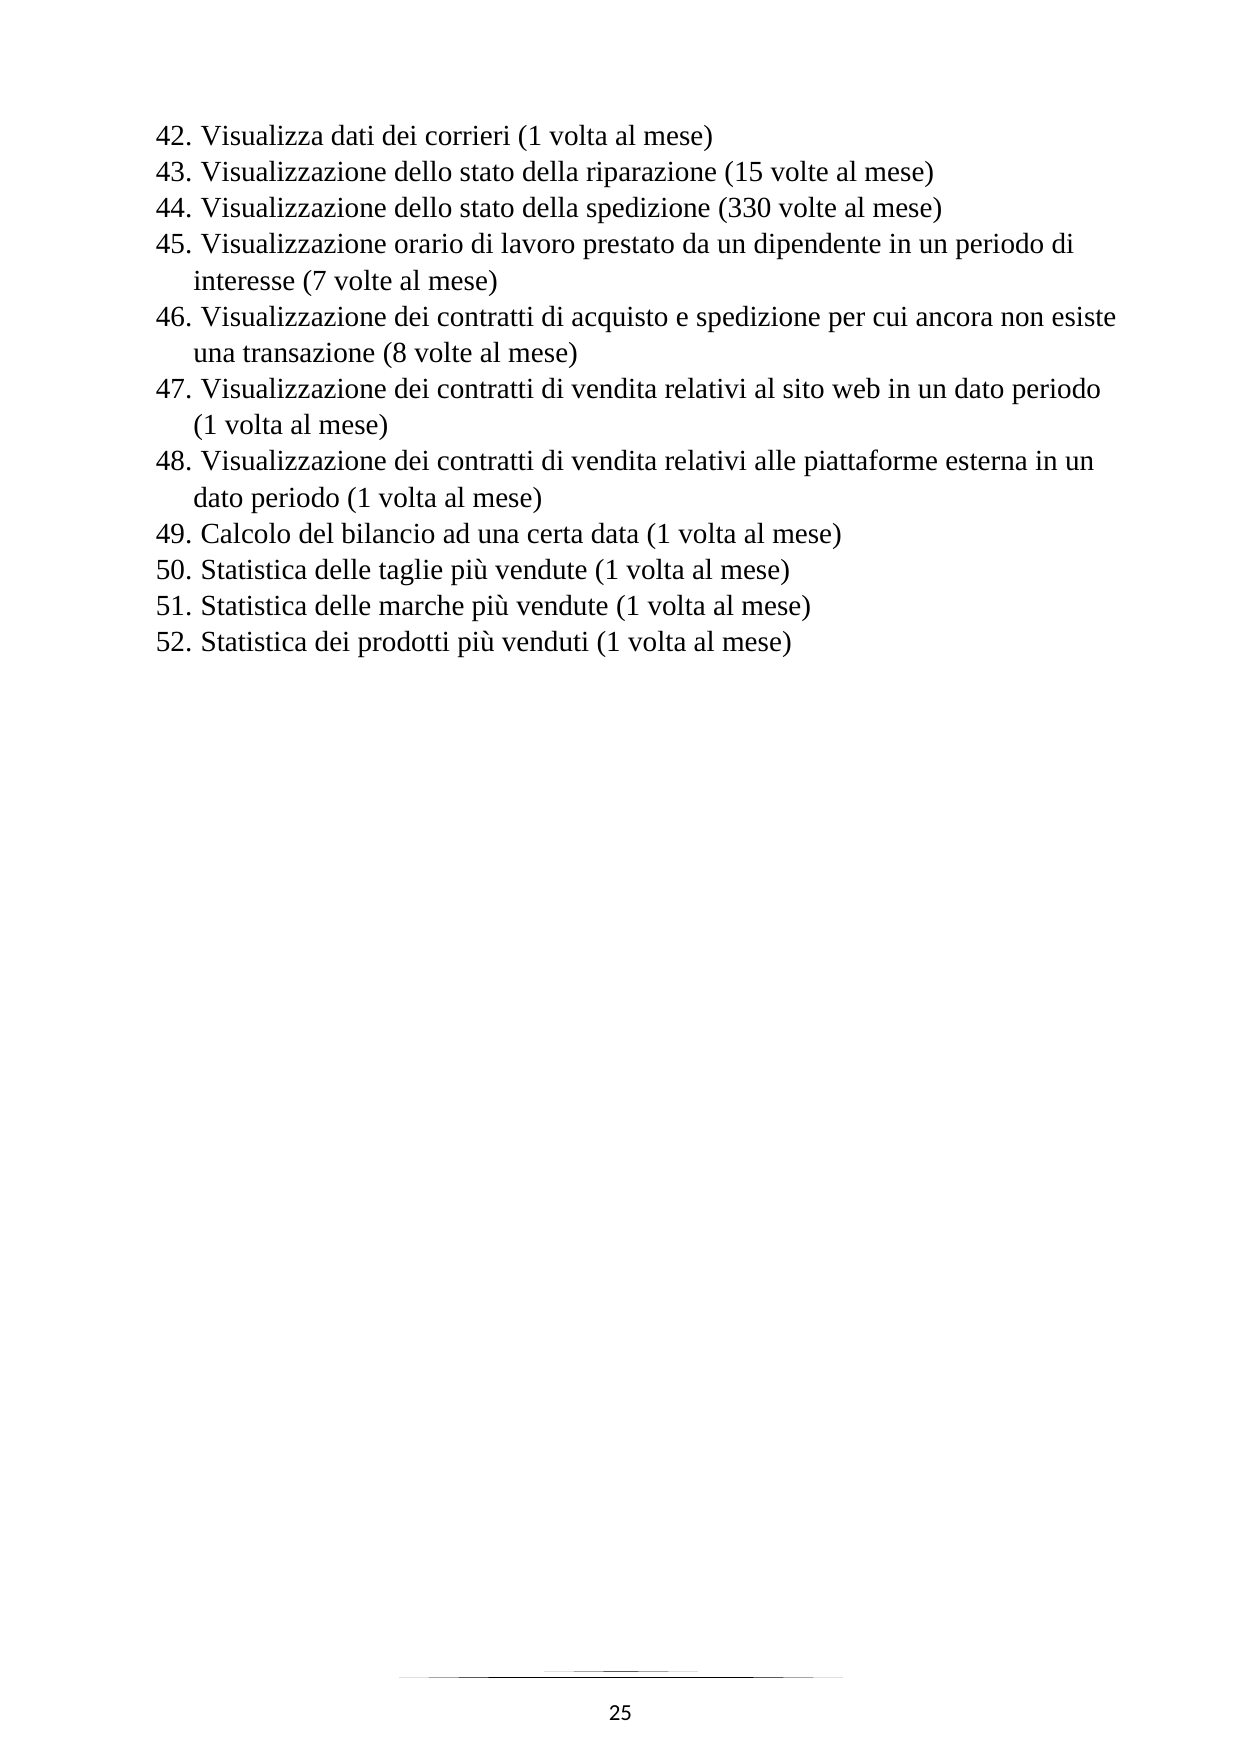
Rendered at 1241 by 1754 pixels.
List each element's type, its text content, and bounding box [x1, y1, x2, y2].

list Visualizzazione orario di lavoro prestato da un dipendente in un periodo di interesse (7 volte al mese) [156, 227, 1122, 296]
list Statistica delle marche più vendute (1 volta al mese) [156, 588, 1122, 622]
list Visualizzazione dei contratti di acquisto e spedizione per cui ancora non esiste una transazione (8 volte al mese) [156, 299, 1122, 369]
list Calcolo del bilancio ad una certa data (1 volta al mese) [156, 516, 1122, 549]
list Visualizzazione dei contratti di vendita relativi alle piattaforme esterna in un dato periodo (1 volta al mese) [156, 443, 1122, 513]
list Visualizzazione dello stato della spedizione (330 volte al mese) [156, 191, 1122, 224]
list Visualizzazione dei contratti di vendita relativi al sito web in un dato periodo (1 volta al mese) [156, 371, 1122, 441]
list Statistica delle taglie più vendute (1 volta al mese) [156, 552, 1122, 586]
list Statistica dei prodotti più venduti (1 volta al mese) [156, 624, 1122, 658]
list Visualizzazione dello stato della riparazione (15 volte al mese) [156, 154, 1122, 188]
list Visualizza dati dei corrieri (1 volta al mese) [156, 118, 1122, 152]
